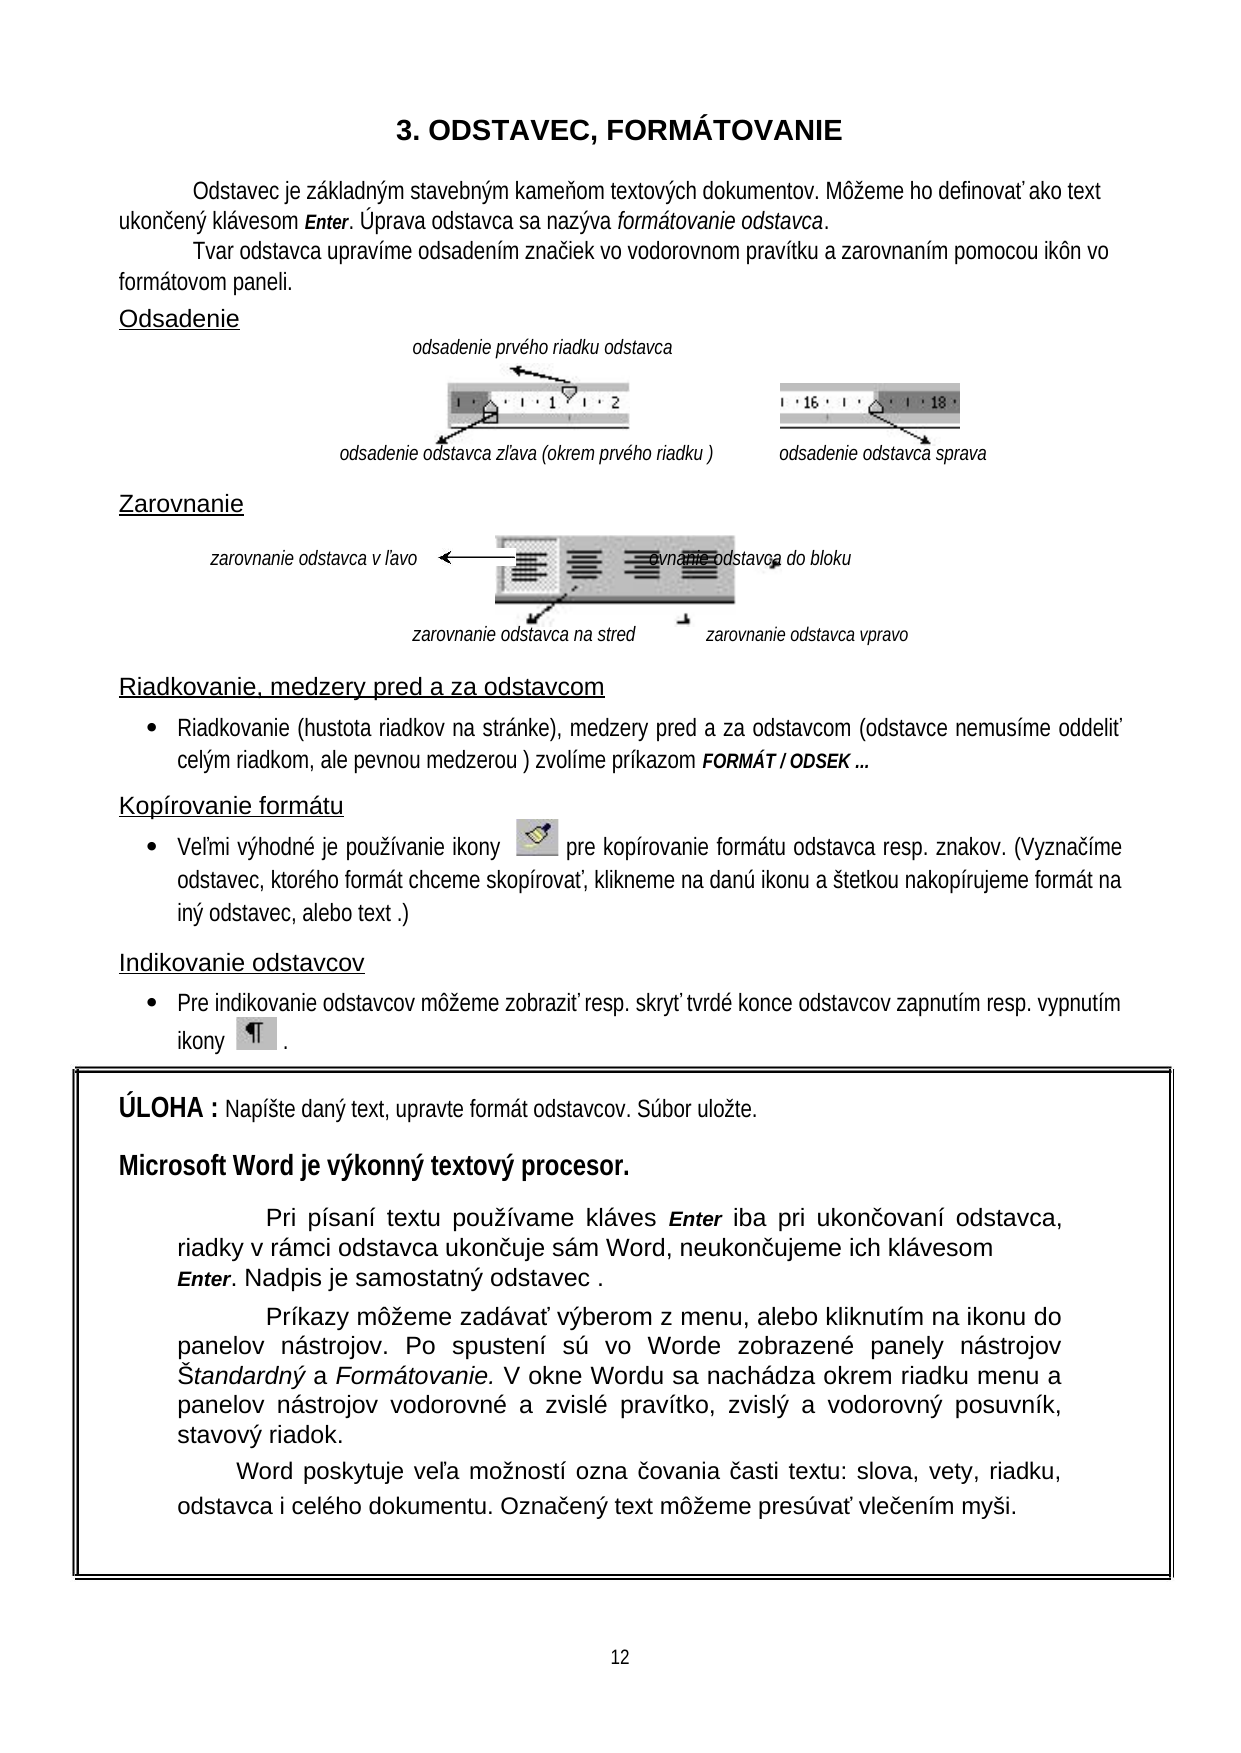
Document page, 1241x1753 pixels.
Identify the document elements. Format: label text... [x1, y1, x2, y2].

text Príkazy môžeme zadávať výberom z menu, alebo kliknutím na ikonu do panelov nástrojov. Po spustení sú vo Worde zobrazené panely nástrojov Štandardný a Formátovanie. V okne Wordu sa nachádza okrem riadku menu a panelov nástrojov vodorovné a zvislé pravítko, zvislý a vodorovný posuvník, stavový riadok. [177, 1301, 1063, 1448]
picture [495, 535, 783, 546]
text odsadenie prvého riadku odstavca [412, 335, 1123, 359]
text Word poskytuje veľa možností ozna čovania časti textu: slova, vety, riadku, odstavca i celého dokumentu. Označený text môžeme presúvať vlečením myši. [177, 1457, 1063, 1519]
text Pri písaní textu používame kláves Enter iba pri ukončovaní odstavca, riadky v rámci odstavca ukončuje sám Word, neukončujeme ich klávesom [177, 1203, 1063, 1261]
picture [495, 570, 783, 622]
text 3. ODSTAVEC, FORMÁTOVANIE [396, 113, 1123, 146]
text Kopírovanie formátu [119, 791, 1123, 820]
picture [433, 363, 630, 441]
list Pre indikovanie odstavcov môžeme zobraziť resp. skryť tvrdé konce odstavcov zapnutím resp. vypnutím ikony . [147, 988, 1123, 1055]
text Zarovnanie [119, 489, 1123, 518]
text Odsadenie [119, 304, 1123, 332]
list Riadkovanie (hustota riadkov na stránke), medzery pred a za odstavcom (odstavce nemusíme oddeliť celým riadkom, ale pevnou medzerou ) zvolíme príkazom FORMÁT / ODSEK ... [147, 713, 1123, 774]
text Riadkovanie, medzery pred a za odstavcom [119, 671, 1123, 700]
picture [516, 819, 559, 856]
text Odstavec je základným stavebným kameňom textových dokumentov. Môžeme ho definovať ako text ukončený klávesom Enter. Úprava odstavca sa nazýva formátovanie odstavca. [119, 176, 1123, 235]
picture [236, 1017, 277, 1050]
picture [70, 1064, 1176, 1582]
text Indikovanie odstavcov [119, 947, 1123, 976]
text odsadenie odstavca zľava (okrem prvého riadku ) odsadenie odstavca sprava [339, 441, 1123, 464]
text Microsoft Word je výkonný textový procesor. [119, 1148, 1123, 1181]
text zarovnanie odstavca na stred zarovnanie odstavca vpravo [412, 622, 1123, 646]
text 12 [610, 1645, 1123, 1669]
picture [780, 383, 960, 441]
text ÚLOHA : Napíšte daný text, upravte formát odstavcov. Súbor uložte. [119, 1090, 1123, 1124]
text Tvar odstavca upravíme odsadením značiek vo vodorovnom pravítku a zarovnaním pomocou ikôn vo formátovom paneli. [119, 236, 1123, 296]
list Veľmi výhodné je používanie ikony pre kopírovanie formátu odstavca resp. znakov. (Vyznačíme odstavec, ktorého formát chceme skopírovať, klikneme na danú ikonu a štetkou nakopírujeme formát na iný odstavec, alebo text .) [147, 820, 1123, 926]
text zarovnanie odstavca v ľavo ovnanie odstavca do bloku [210, 546, 1123, 570]
text Enter. Nadpis je samostatný odstavec . [177, 1262, 1123, 1291]
picture [436, 548, 517, 566]
